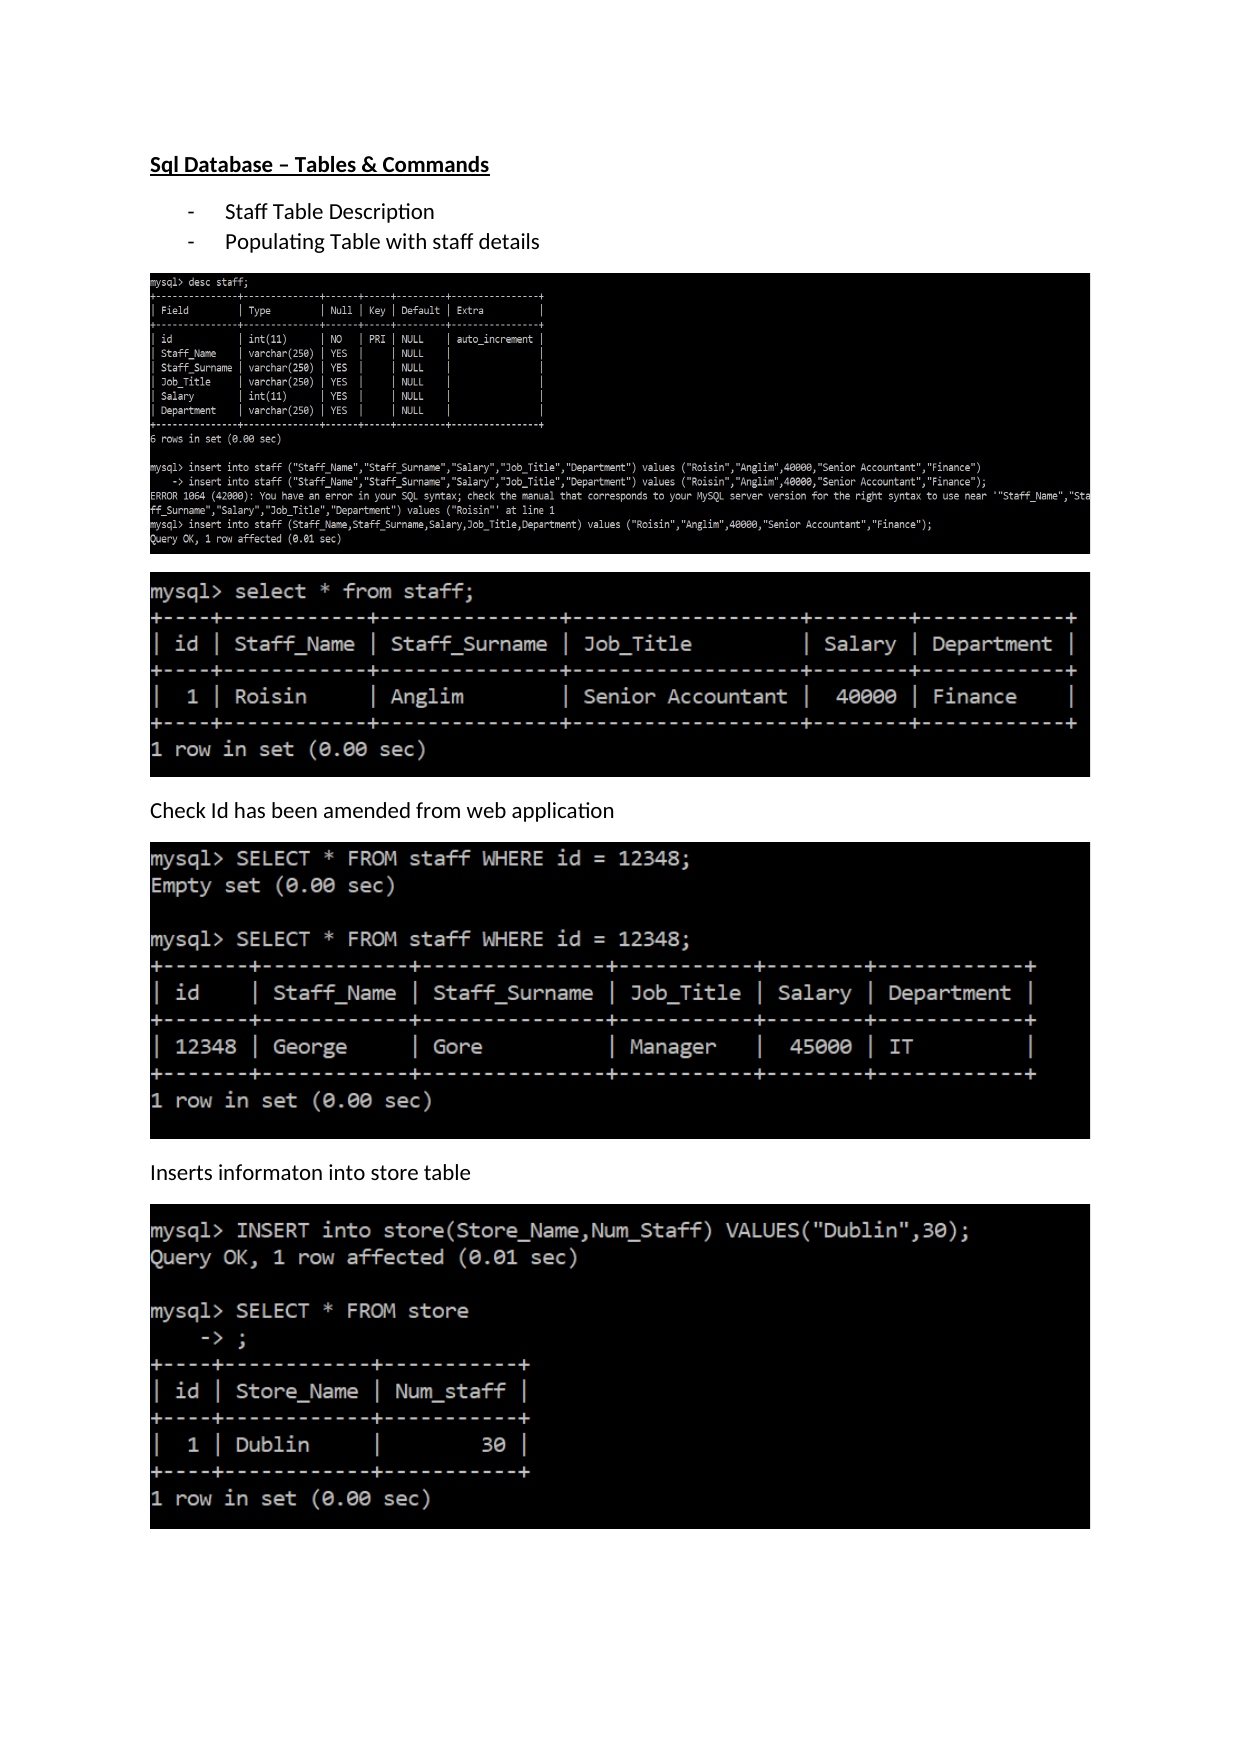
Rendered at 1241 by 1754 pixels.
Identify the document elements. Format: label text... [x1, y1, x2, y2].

picture [150, 842, 1091, 1139]
list Populating Table with staff details [187, 227, 1090, 255]
text Check Id has been amended from web application [150, 796, 1090, 824]
picture [150, 572, 1091, 777]
picture [150, 273, 1091, 554]
list Staff Table Description [187, 197, 1090, 225]
picture [150, 1204, 1091, 1529]
text Sql Database – Tables & Commands [150, 150, 1090, 178]
text Inserts informaton into store table [150, 1158, 1090, 1186]
